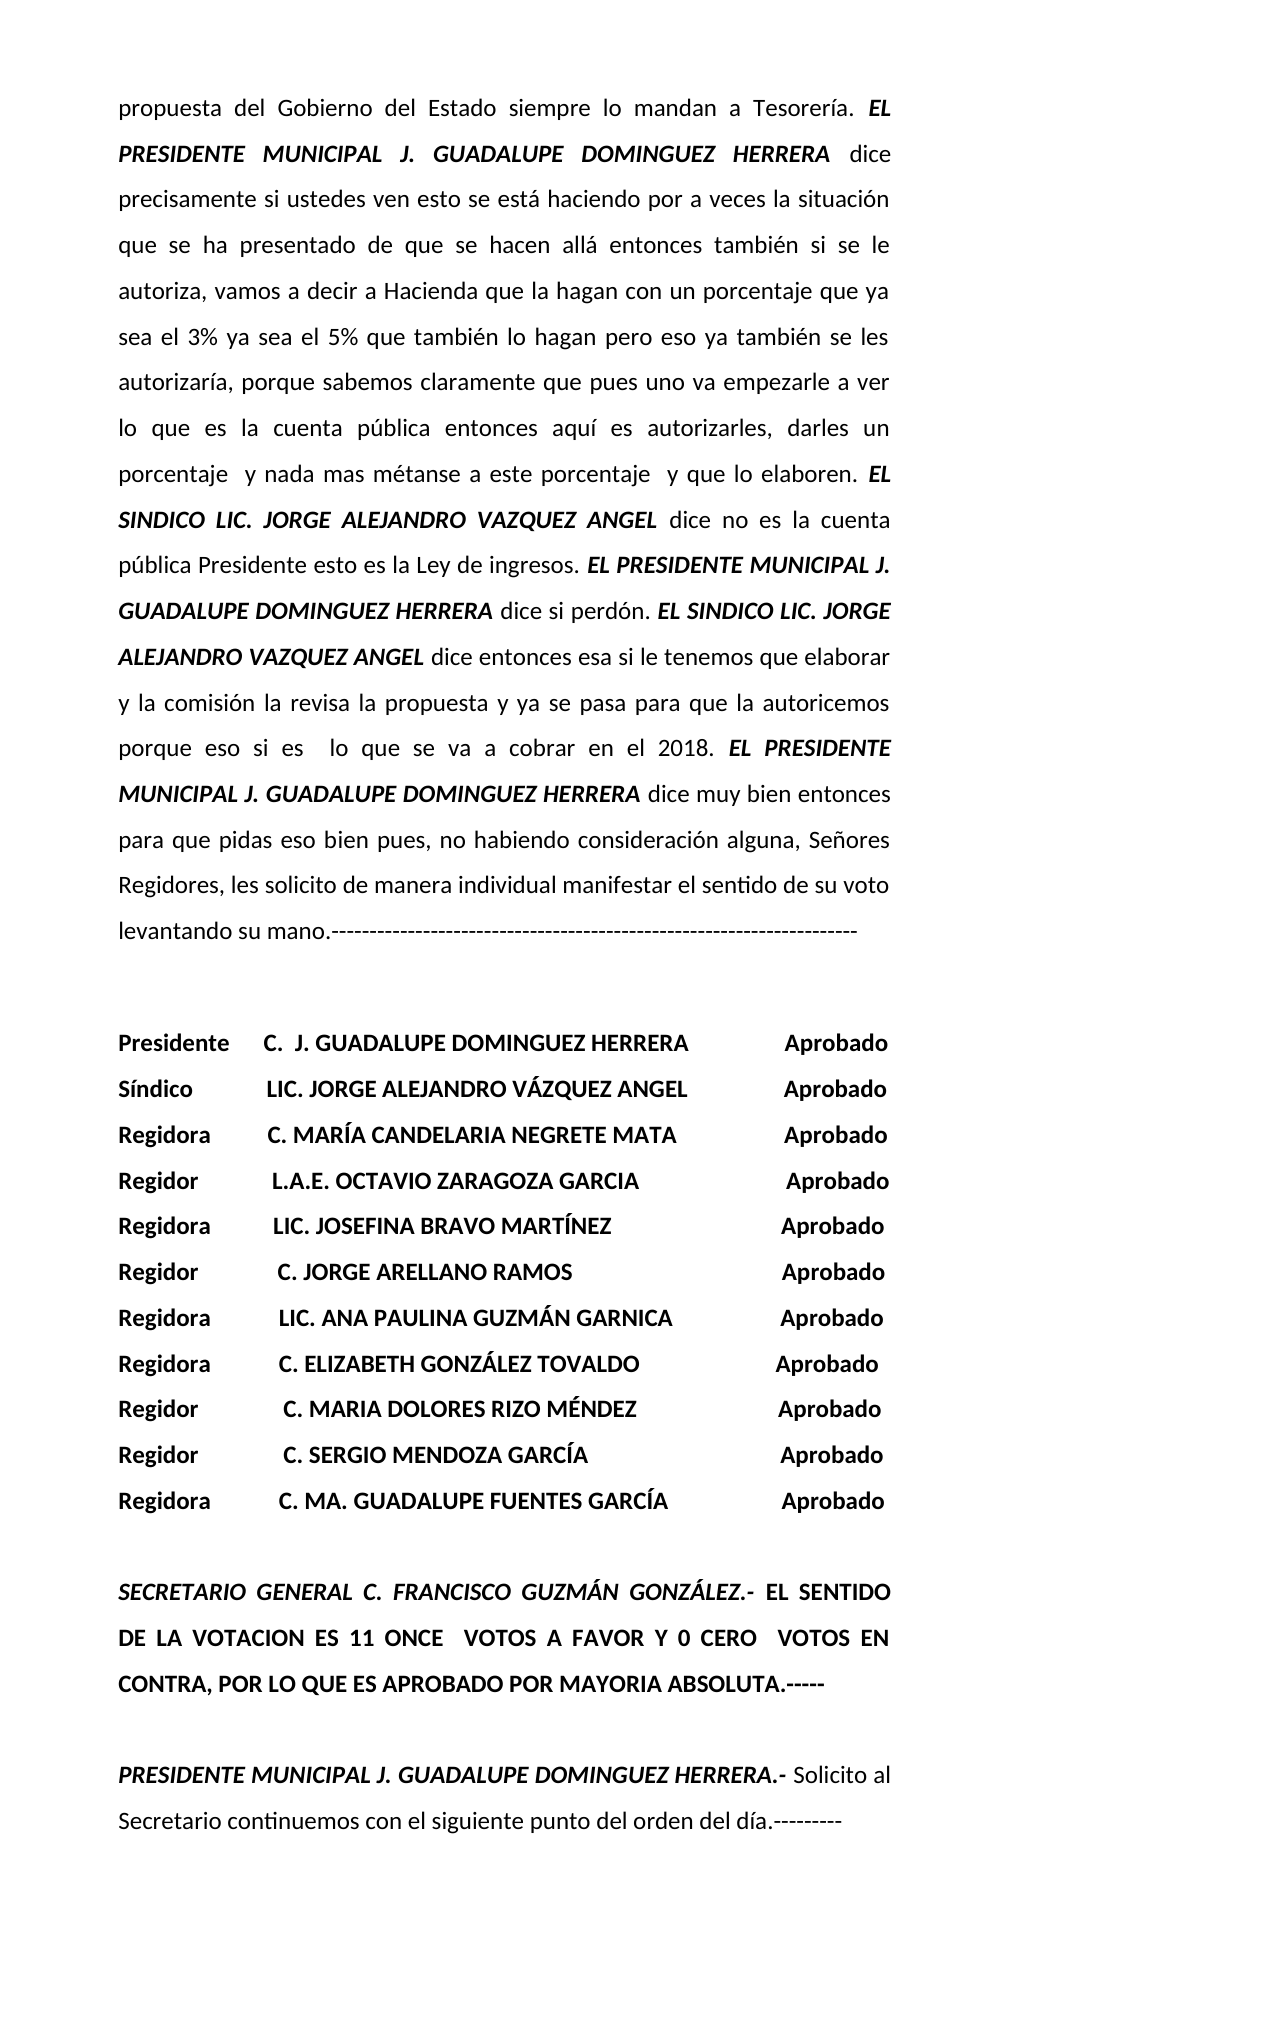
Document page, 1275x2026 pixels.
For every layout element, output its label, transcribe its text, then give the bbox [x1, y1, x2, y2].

text Presidente C. J. GUADALUPE DOMINGUEZ HERRERA Aprobado [118, 1028, 891, 1058]
list SECRETARIO GENERAL C. FRANCISCO GUZMÁN GONZÁLEZ.- EL SENTIDO DE LA VOTACION ES 11 ONCE VOTOS A FAVOR Y 0 CERO VOTOS EN CONTRA, POR LO QUE ES APROBADO POR MAYORIA ABSOLUTA.----- [118, 1576, 891, 1698]
text Síndico LIC. JORGE ALEJANDRO VÁZQUEZ ANGEL Aprobado [118, 1073, 891, 1104]
text Regidor L.A.E. OCTAVIO ZARAGOZA GARCIA Aprobado [118, 1165, 891, 1195]
text Regidora LIC. ANA PAULINA GUZMÁN GARNICA Aprobado [118, 1302, 891, 1332]
text Regidora C. ELIZABETH GONZÁLEZ TOVALDO Aprobado [118, 1348, 891, 1378]
text Regidor C. SERGIO MENDOZA GARCÍA Aprobado [118, 1439, 891, 1470]
text Regidora LIC. JOSEFINA BRAVO MARTÍNEZ Aprobado [118, 1211, 891, 1241]
text Regidor C. JORGE ARELLANO RAMOS Aprobado [118, 1256, 891, 1287]
text PRESIDENTE MUNICIPAL J. GUADALUPE DOMINGUEZ HERRERA.- Solicito al Secretario continuemos con el siguiente punto del orden del día.--------- [118, 1759, 891, 1836]
text Regidor C. MARIA DOLORES RIZO MÉNDEZ Aprobado [118, 1393, 891, 1424]
text Regidora C. MA. GUADALUPE FUENTES GARCÍA Aprobado [118, 1485, 891, 1515]
text Regidora C. MARÍA CANDELARIA NEGRETE MATA Aprobado [118, 1119, 891, 1149]
